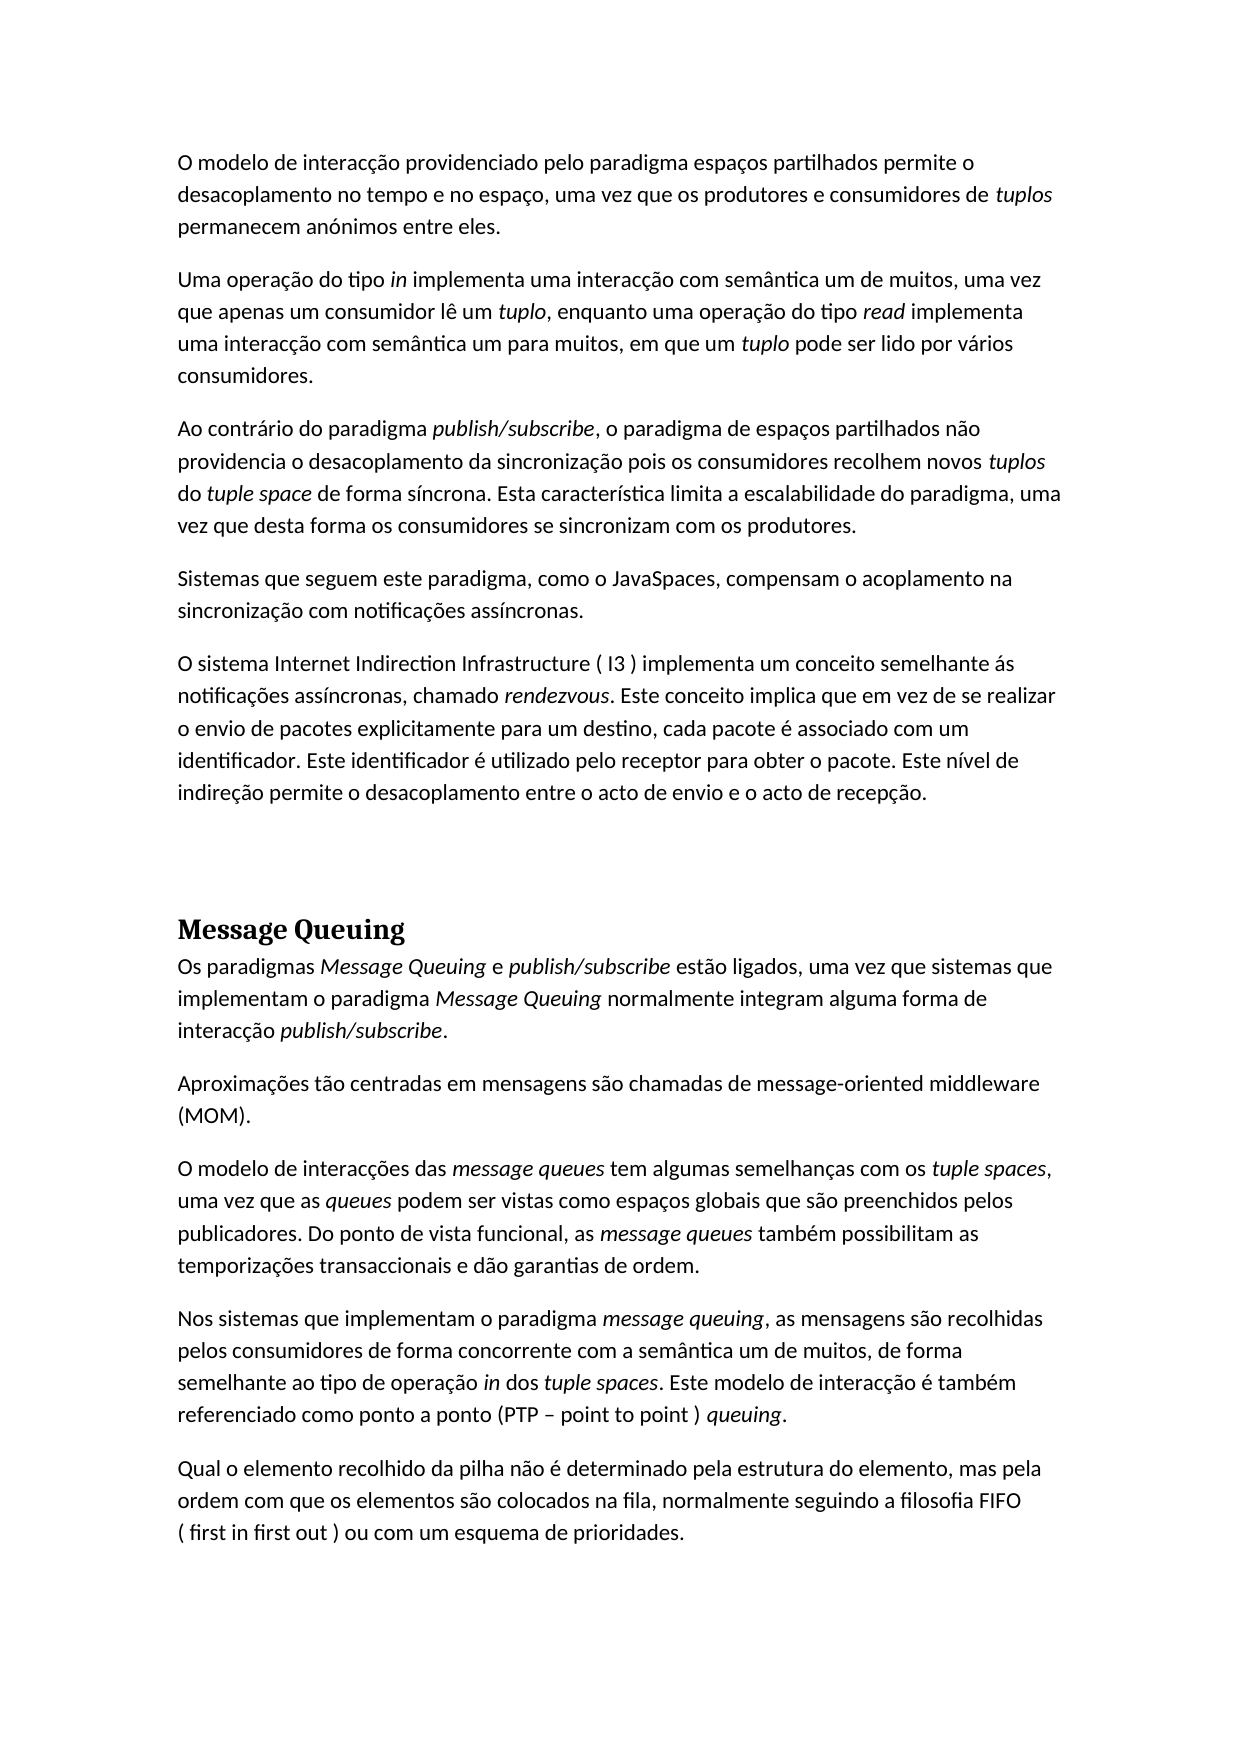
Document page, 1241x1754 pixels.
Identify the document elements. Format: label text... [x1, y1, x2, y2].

text Nos sistemas que implementam o paradigma message queuing, as mensagens são recolhidas pelos consumidores de forma concorrente com a semântica um de muitos, de forma semelhante ao tipo de operação in dos tuple spaces. Este modelo de interacção é também referenciado como ponto a ponto (PTP – point to point ) queuing. [177, 1304, 1063, 1429]
text Uma operação do tipo in implementa uma interacção com semântica um de muitos, uma vez que apenas um consumidor lê um tuplo, enquanto uma operação do tipo read implementa uma interacção com semântica um para muitos, em que um tuplo pode ser lido por vários consumidores. [177, 265, 1063, 389]
text Qual o elemento recolhido da pilha não é determinado pela estrutura do elemento, mas pela ordem com que os elementos são colocados na fila, normalmente seguindo a filosofia FIFO ( first in first out ) ou com um esquema de prioridades. [177, 1454, 1063, 1546]
text Os paradigmas Message Queuing e publish/subscribe estão ligados, uma vez que sistemas que implementam o paradigma Message Queuing normalmente integram alguma forma de interacção publish/subscribe. [177, 952, 1063, 1044]
text O sistema Internet Indirection Infrastructure ( I3 ) implementa um conceito semelhante ás notificações assíncronas, chamado rendezvous. Este conceito implica que em vez de se realizar o envio de pacotes explicitamente para um destino, cada pacote é associado com um identificador. Este identificador é utilizado pelo receptor para obter o pacote. Este nível de indireção permite o desacoplamento entre o acto de envio e o acto de recepção. [177, 649, 1063, 806]
text Aproximações tão centradas em mensagens são chamadas de message-oriented middleware (MOM). [177, 1069, 1063, 1129]
text Ao contrário do paradigma publish/subscribe, o paradigma de espaços partilhados não providencia o desacoplamento da sincronização pois os consumidores recolhem novos tuplos do tuple space de forma síncrona. Esta característica limita a escalabilidade do paradigma, uma vez que desta forma os consumidores se sincronizam com os produtores. [177, 414, 1063, 539]
text O modelo de interacções das message queues tem algumas semelhanças com os tuple spaces, uma vez que as queues podem ser vistas como espaços globais que são preenchidos pelos publicadores. Do ponto de vista funcional, as message queues também possibilitam as temporizações transaccionais e dão garantias de ordem. [177, 1154, 1063, 1279]
text O modelo de interacção providenciado pelo paradigma espaços partilhados permite o desacoplamento no tempo e no espaço, uma vez que os produtores e consumidores de tuplos permanecem anónimos entre eles. [177, 148, 1063, 240]
text Sistemas que seguem este paradigma, como o JavaSpaces, compensam o acoplamento na sincronização com notificações assíncronas. [177, 564, 1063, 624]
subtitle Message Queuing [177, 913, 1063, 947]
